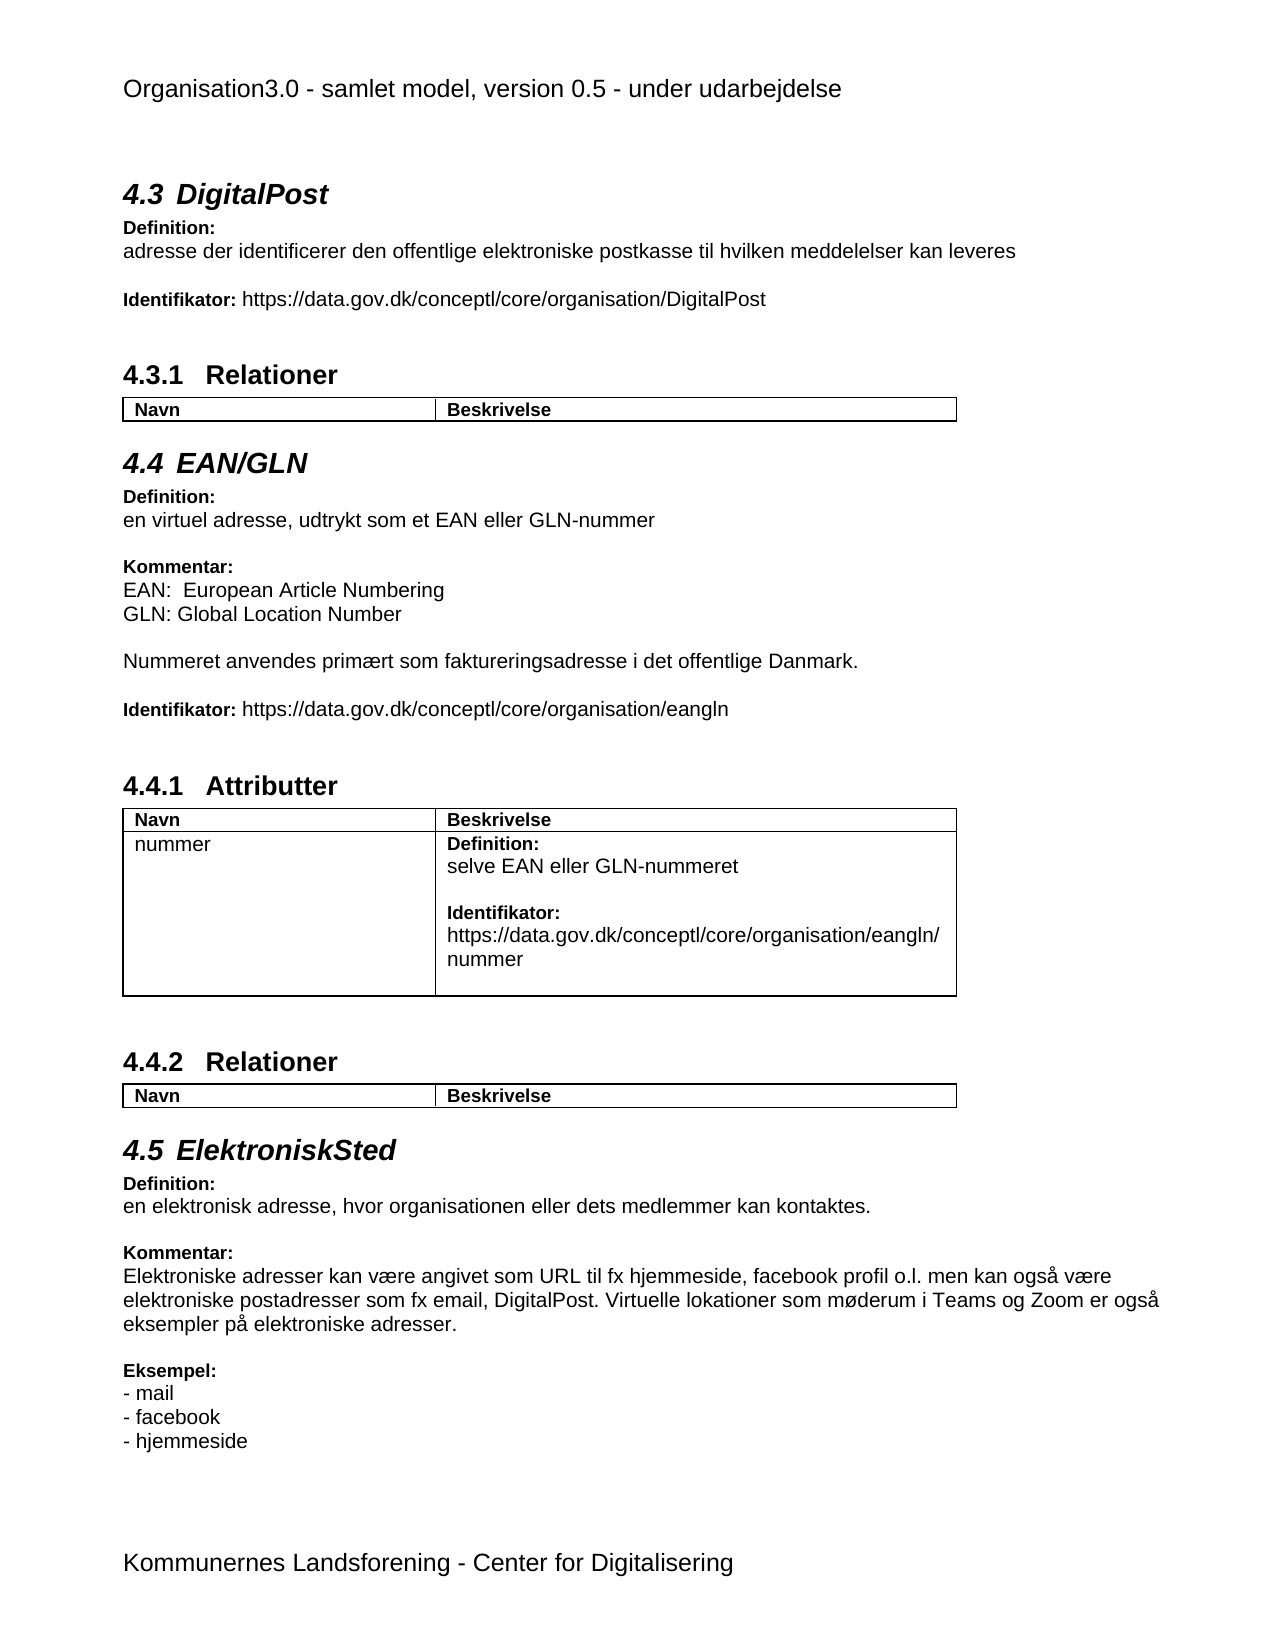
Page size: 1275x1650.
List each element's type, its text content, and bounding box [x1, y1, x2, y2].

text Attributter [123, 770, 1177, 801]
text - hjemmeside [123, 1429, 1177, 1453]
text Relationer [123, 1046, 1177, 1077]
text Definition: [123, 486, 1177, 508]
table_header Navn [124, 398, 435, 420]
text Identifikator: https://data.gov.dk/conceptl/core/organisation/eangln [123, 697, 1177, 721]
text Nummeret anvendes primært som faktureringsadresse i det offentlige Danmark. [123, 649, 1177, 673]
text Relationer [123, 359, 1177, 391]
table_header Navn [124, 809, 435, 831]
text EAN/GLN [123, 447, 1177, 480]
text adresse der identificerer den offentlige elektroniske postkasse til hvilken meddelelser kan leveres [123, 238, 1177, 262]
text en elektronisk adresse, hvor organisationen eller dets medlemmer kan kontaktes. [123, 1194, 1177, 1218]
table_cell nummer [124, 832, 435, 995]
text DigitalPost [123, 177, 1177, 211]
text ElektroniskSted [123, 1133, 1177, 1166]
text - facebook [123, 1405, 1177, 1429]
text Definition: [123, 217, 1177, 238]
text EAN: European Article Numbering [123, 577, 1177, 601]
text Eksempel: [123, 1359, 1177, 1381]
text Kommentar: [123, 556, 1177, 577]
table_header Navn [124, 1085, 435, 1106]
text - mail [123, 1381, 1177, 1405]
table_header Beskrivelse [436, 1085, 956, 1106]
text Definition: [123, 1173, 1177, 1194]
text GLN: Global Location Number [123, 601, 1177, 625]
table_header Beskrivelse [436, 398, 956, 420]
text Identifikator: https://data.gov.dk/conceptl/core/organisation/DigitalPost [123, 286, 1177, 310]
text Kommentar: [123, 1242, 1177, 1264]
table_cell Definition: selve EAN eller GLN-nummeret Identifikator: https://data.gov.dk/conceptl/core/organisation/eangln/nummer [436, 832, 956, 995]
text en virtuel adresse, udtrykt som et EAN eller GLN-nummer [123, 508, 1177, 532]
table_header Beskrivelse [436, 809, 956, 831]
text Elektroniske adresser kan være angivet som URL til fx hjemmeside, facebook profil o.l. men kan også være elektroniske postadresser som fx email, DigitalPost. Virtuelle lokationer som møderum i Teams og Zoom er også eksempler på elektroniske adresser. [123, 1264, 1177, 1336]
